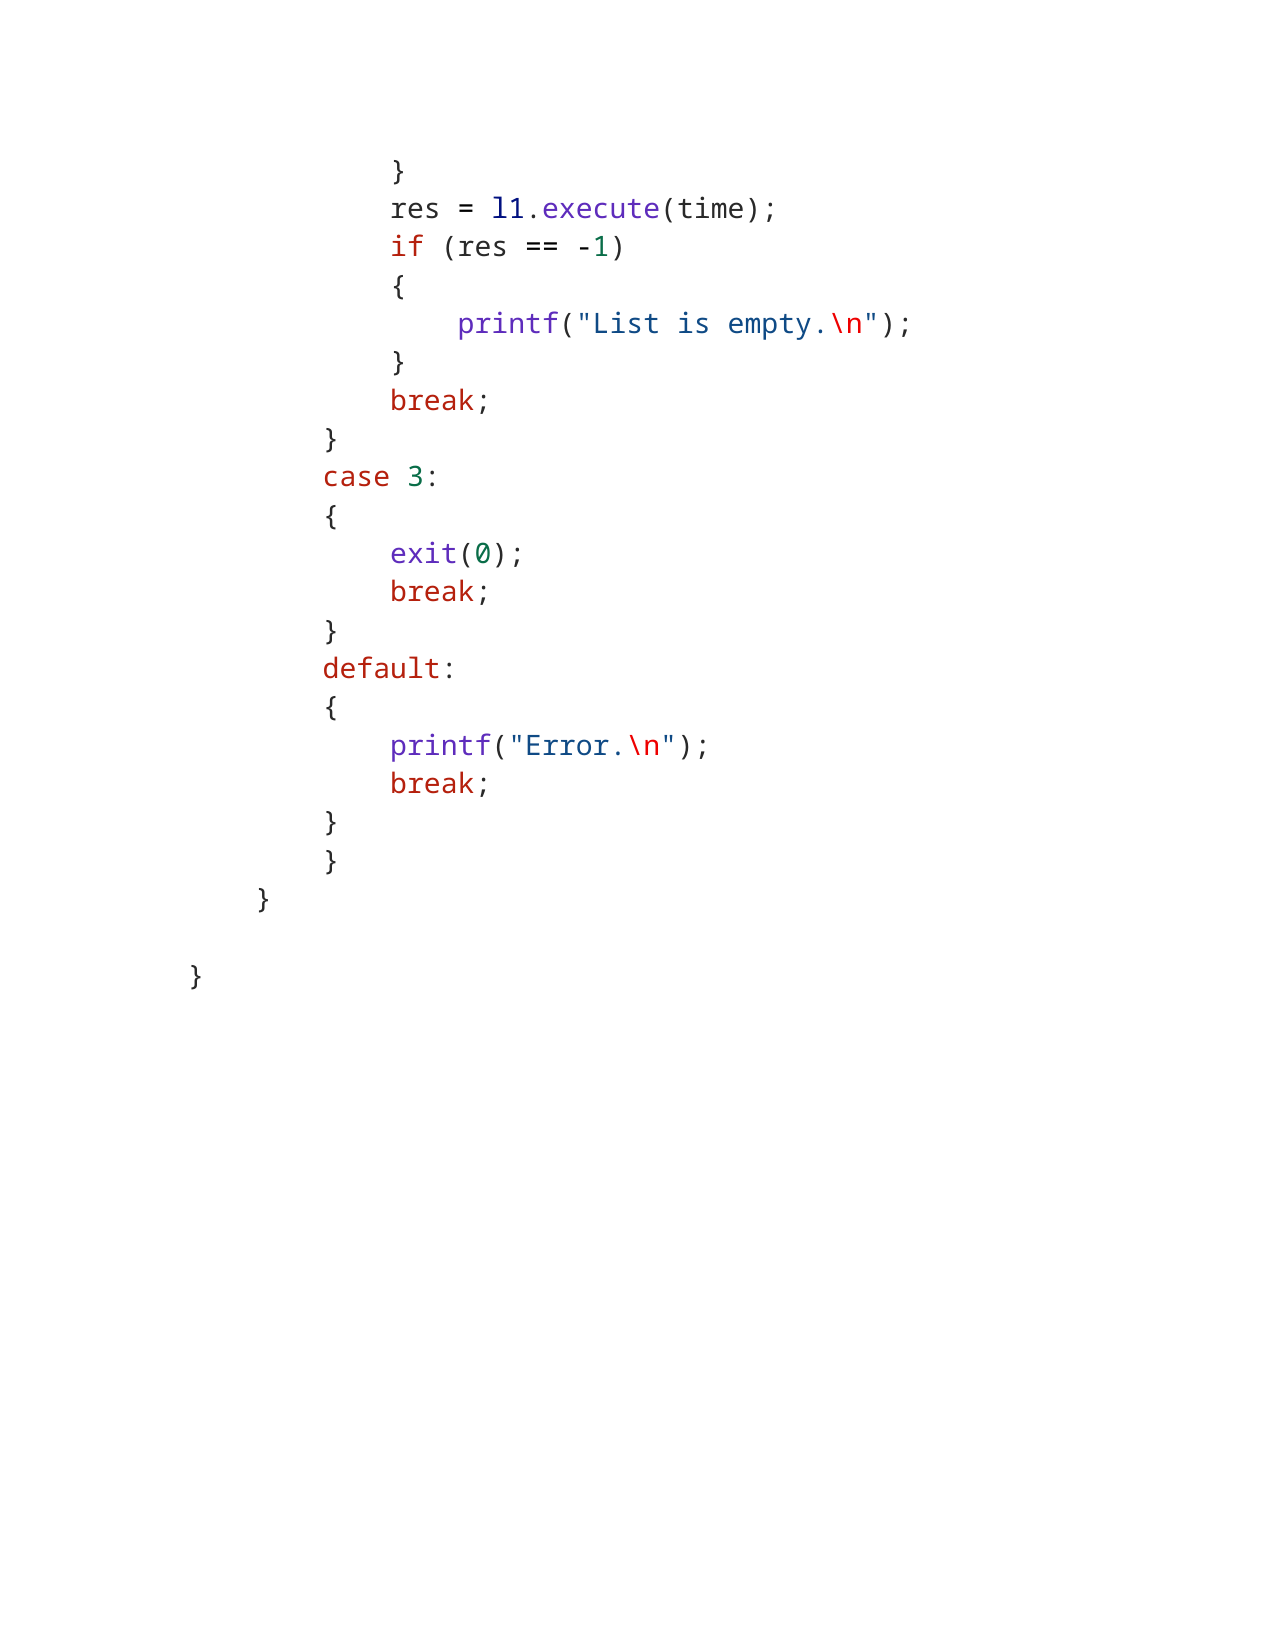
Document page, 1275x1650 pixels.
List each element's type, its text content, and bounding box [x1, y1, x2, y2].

text break; [187, 380, 1087, 418]
text default: [187, 648, 1087, 687]
text } [187, 840, 1087, 878]
text } [187, 342, 1087, 380]
text { [187, 265, 1087, 303]
text res = l1.execute(time); [187, 188, 1087, 227]
text } [187, 418, 1087, 457]
text exit(0); [187, 533, 1087, 572]
text break; [187, 763, 1087, 802]
text if (res == -1) [187, 227, 1087, 265]
text } [187, 955, 1087, 993]
text printf("Error.\n"); [187, 725, 1087, 763]
text } [187, 878, 1087, 917]
text { [187, 495, 1087, 533]
text break; [187, 572, 1087, 610]
text } [187, 150, 1087, 188]
text printf("List is empty.\n"); [187, 303, 1087, 342]
text } [187, 610, 1087, 648]
text case 3: [187, 457, 1087, 495]
text { [187, 687, 1087, 725]
text } [187, 802, 1087, 840]
